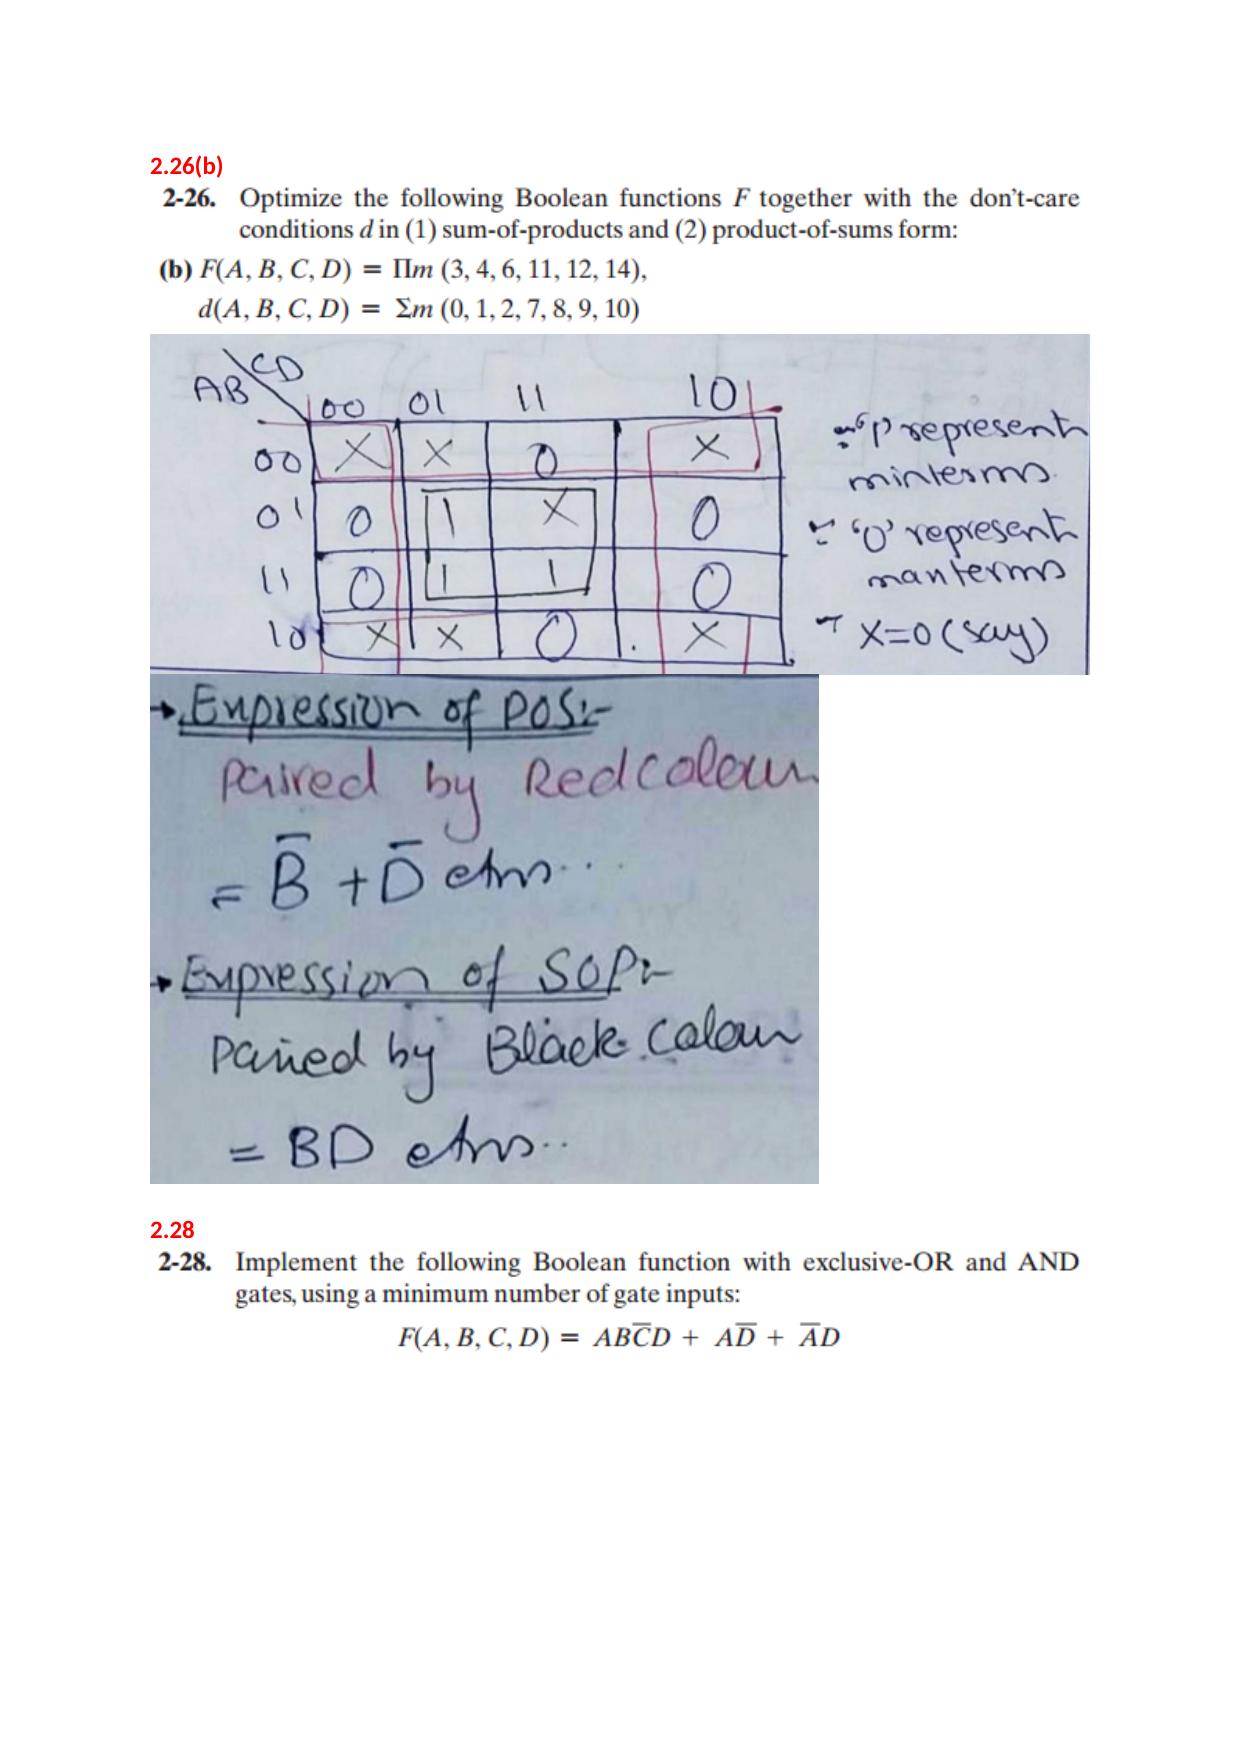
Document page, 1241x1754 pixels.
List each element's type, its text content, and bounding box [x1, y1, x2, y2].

text 2.28 [150, 1214, 1090, 1245]
picture [150, 1245, 1091, 1359]
picture [150, 180, 1091, 1184]
text 2.26(b) [150, 150, 1090, 180]
